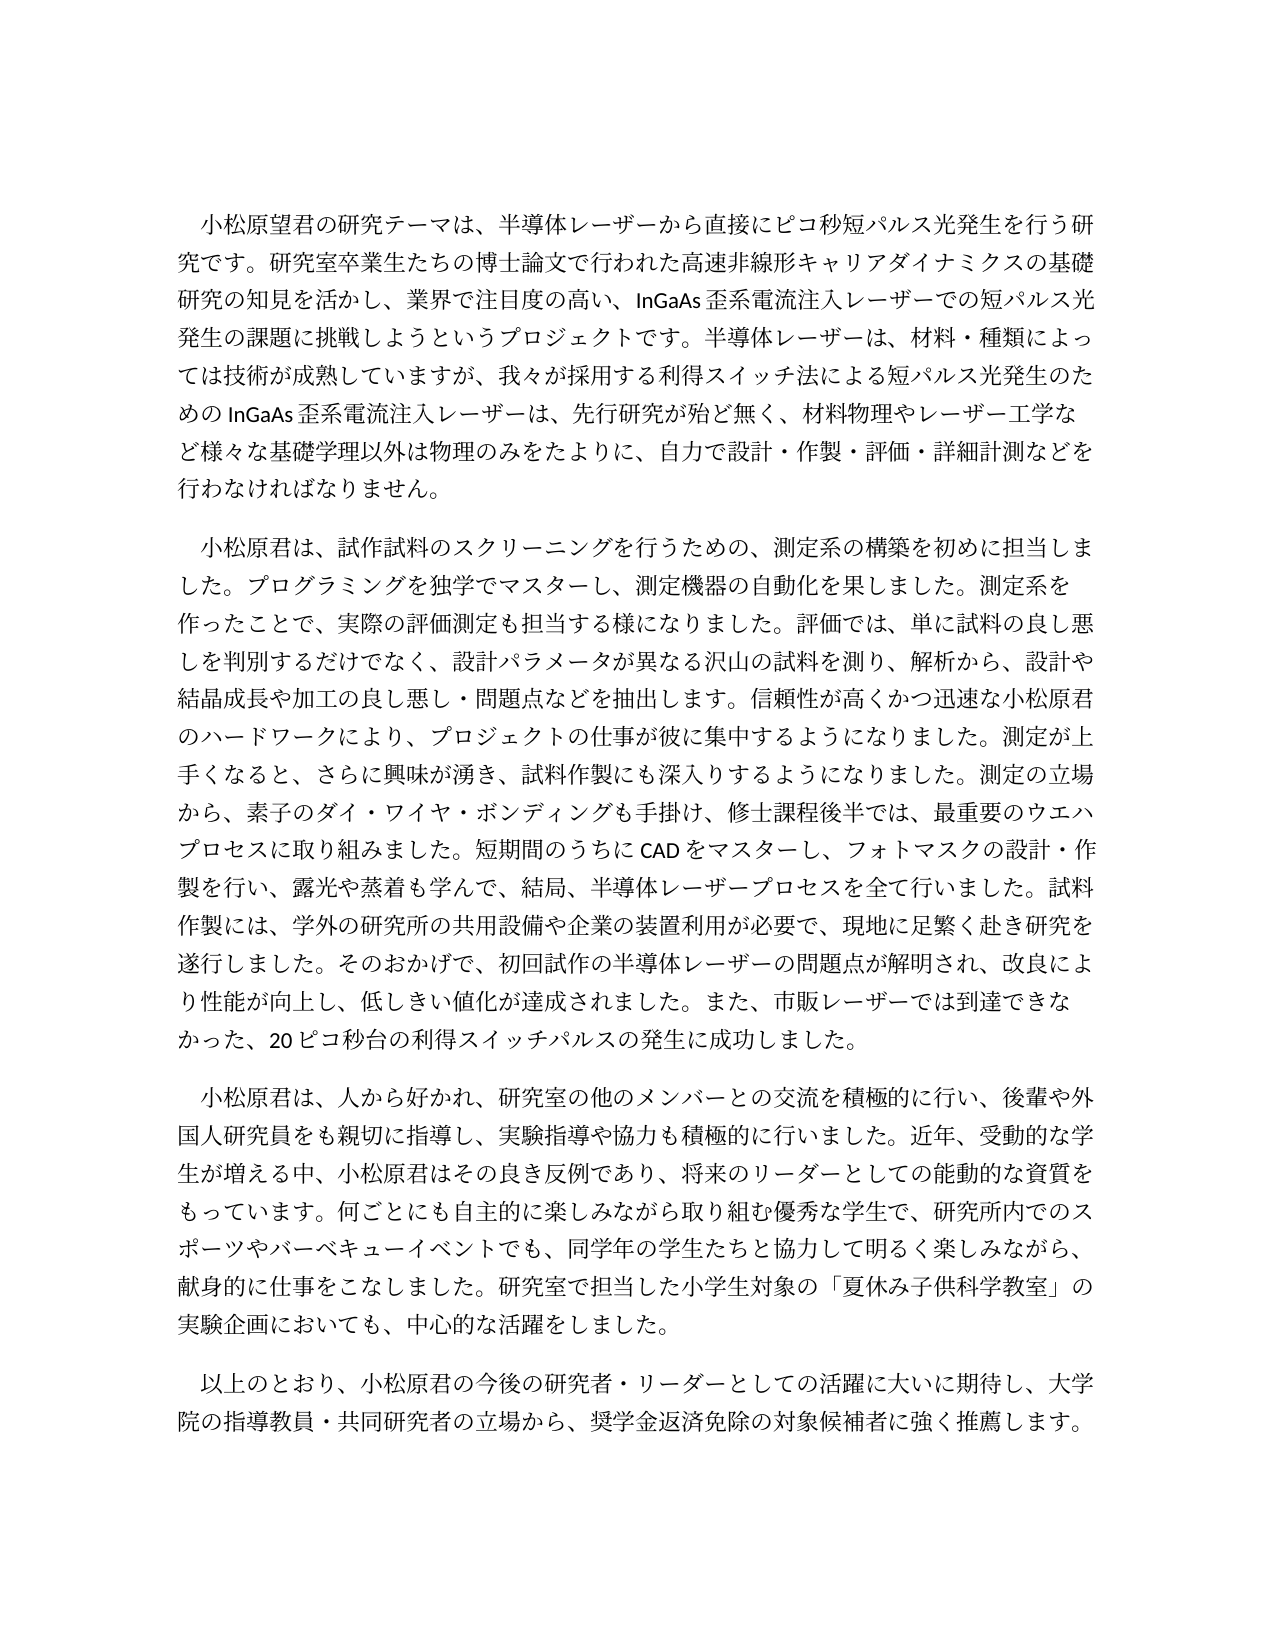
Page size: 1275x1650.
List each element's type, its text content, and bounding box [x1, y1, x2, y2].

text 小松原君は、人から好かれ、研究室の他のメンバーとの交流を積極的に行い、後輩や外国人研究員をも親切に指導し、実験指導や協力も積極的に行いました。近年、受動的な学生が増える中、小松原君はその良き反例であり、将来のリーダーとしての能動的な資質をもっています。何ごとにも自主的に楽しみながら取り組む優秀な学生で、研究所内でのスポーツやバーベキューイベントでも、同学年の学生たちと協力して明るく楽しみながら、献身的に仕事をこなしました。研究室で担当した小学生対象の「夏休み子供科学教室」の実験企画においても、中心的な活躍をしました。 [177, 1080, 1098, 1340]
text 小松原望君の研究テーマは、半導体レーザーから直接にピコ秒短パルス光発生を行う研究です。研究室卒業生たちの博士論文で行われた高速非線形キャリアダイナミクスの基礎研究の知見を活かし、業界で注目度の高い、InGaAs歪系電流注入レーザーでの短パルス光発生の課題に挑戦しようというプロジェクトです。半導体レーザーは、材料・種類によっては技術が成熟していますが、我々が採用する利得スイッチ法による短パルス光発生のためのInGaAs歪系電流注入レーザーは、先行研究が殆ど無く、材料物理やレーザー工学など様々な基礎学理以外は物理のみをたよりに、自力で設計・作製・評価・詳細計測などを行わなければなりません。 [177, 207, 1098, 504]
text 以上のとおり、小松原君の今後の研究者・リーダーとしての活躍に大いに期待し、大学院の指導教員・共同研究者の立場から、奨学金返済免除の対象候補者に強く推薦します。 [177, 1366, 1098, 1437]
text 小松原君は、試作試料のスクリーニングを行うための、測定系の構築を初めに担当しました。プログラミングを独学でマスターし、測定機器の自動化を果しました。測定系を作ったことで、実際の評価測定も担当する様になりました。評価では、単に試料の良し悪しを判別するだけでなく、設計パラメータが異なる沢山の試料を測り、解析から、設計や結晶成長や加工の良し悪し・問題点などを抽出します。信頼性が高くかつ迅速な小松原君のハードワークにより、プロジェクトの仕事が彼に集中するようになりました。測定が上手くなると、さらに興味が湧き、試料作製にも深入りするようになりました。測定の立場から、素子のダイ・ワイヤ・ボンディングも手掛け、修士課程後半では、最重要のウエハプロセスに取り組みました。短期間のうちにCADをマスターし、フォトマスクの設計・作製を行い、露光や蒸着も学んで、結局、半導体レーザープロセスを全て行いました。試料作製には、学外の研究所の共用設備や企業の装置利用が必要で、現地に足繁く赴き研究を遂行しました。そのおかげで、初回試作の半導体レーザーの問題点が解明され、改良により性能が向上し、低しきい値化が達成されました。また、市販レーザーでは到達できなかった、20ピコ秒台の利得スイッチパルスの発生に成功しました。 [177, 530, 1098, 1054]
